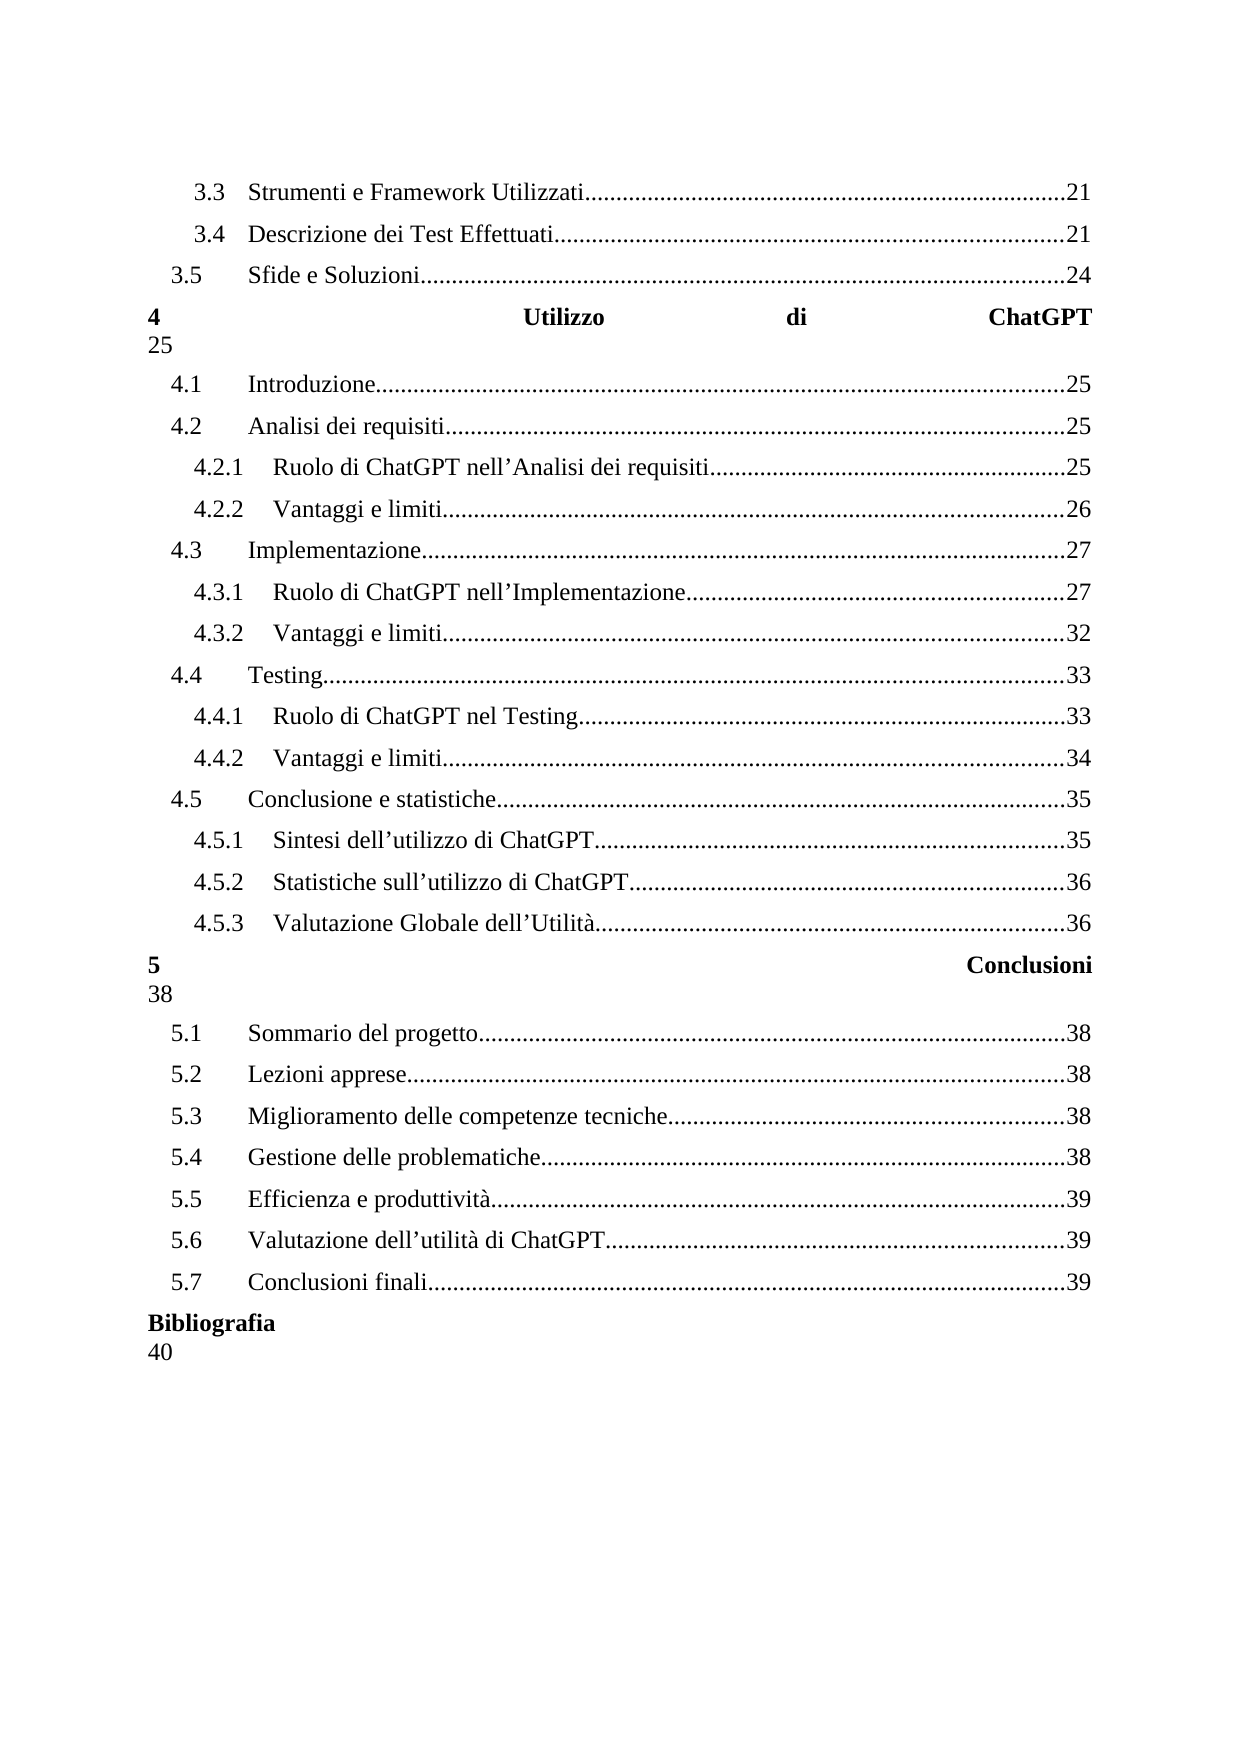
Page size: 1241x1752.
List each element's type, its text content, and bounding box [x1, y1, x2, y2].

text 4.3.1 Ruolo di ChatGPT nell’Implementazione 27 [193, 577, 1092, 606]
text 4.5.1 Sintesi dell’utilizzo di ChatGPT 35 [193, 826, 1092, 854]
text 4.5 Conclusione e statistiche 35 [171, 784, 1092, 813]
text 4.2.2 Vantaggi e limiti 26 [193, 494, 1092, 523]
text 4.5.3 Valutazione Globale dell’Utilità 36 [193, 908, 1092, 937]
text 5.7 Conclusioni finali 39 [171, 1267, 1092, 1295]
text 5 Conclusioni 38 [148, 950, 1092, 1007]
text 4.4.1 Ruolo di ChatGPT nel Testing 33 [193, 701, 1092, 730]
text 4.4.2 Vantaggi e limiti 34 [193, 743, 1092, 771]
text 4.3.2 Vantaggi e limiti 32 [193, 618, 1092, 647]
text 3.4 Descrizione dei Test Effettuati 21 [193, 219, 1092, 247]
text 4.4 Testing 33 [171, 660, 1092, 688]
text 4.5.2 Statistiche sull’utilizzo di ChatGPT 36 [193, 867, 1092, 896]
text Bibliografia 40 [148, 1308, 1092, 1366]
text 3.3 Strumenti e Framework Utilizzati 21 [193, 177, 1092, 206]
text 4.2 Analisi dei requisiti 25 [171, 411, 1092, 440]
text 5.2 Lezioni apprese 38 [171, 1059, 1092, 1088]
text 5.4 Gestione delle problematiche 38 [171, 1142, 1092, 1171]
text 4.1 Introduzione 25 [171, 369, 1092, 398]
text 4.3 Implementazione 27 [171, 535, 1092, 564]
text 4.2.1 Ruolo di ChatGPT nell’Analisi dei requisiti 25 [193, 452, 1092, 481]
text 4 Utilizzo di ChatGPT 25 [148, 302, 1092, 359]
text 5.6 Valutazione dell’utilità di ChatGPT 39 [171, 1225, 1092, 1254]
text 5.5 Efficienza e produttività 39 [171, 1184, 1092, 1212]
text 3.5 Sfide e Soluzioni 24 [171, 260, 1092, 289]
text 5.3 Miglioramento delle competenze tecniche 38 [171, 1101, 1092, 1129]
text 5.1 Sommario del progetto 38 [171, 1018, 1092, 1047]
